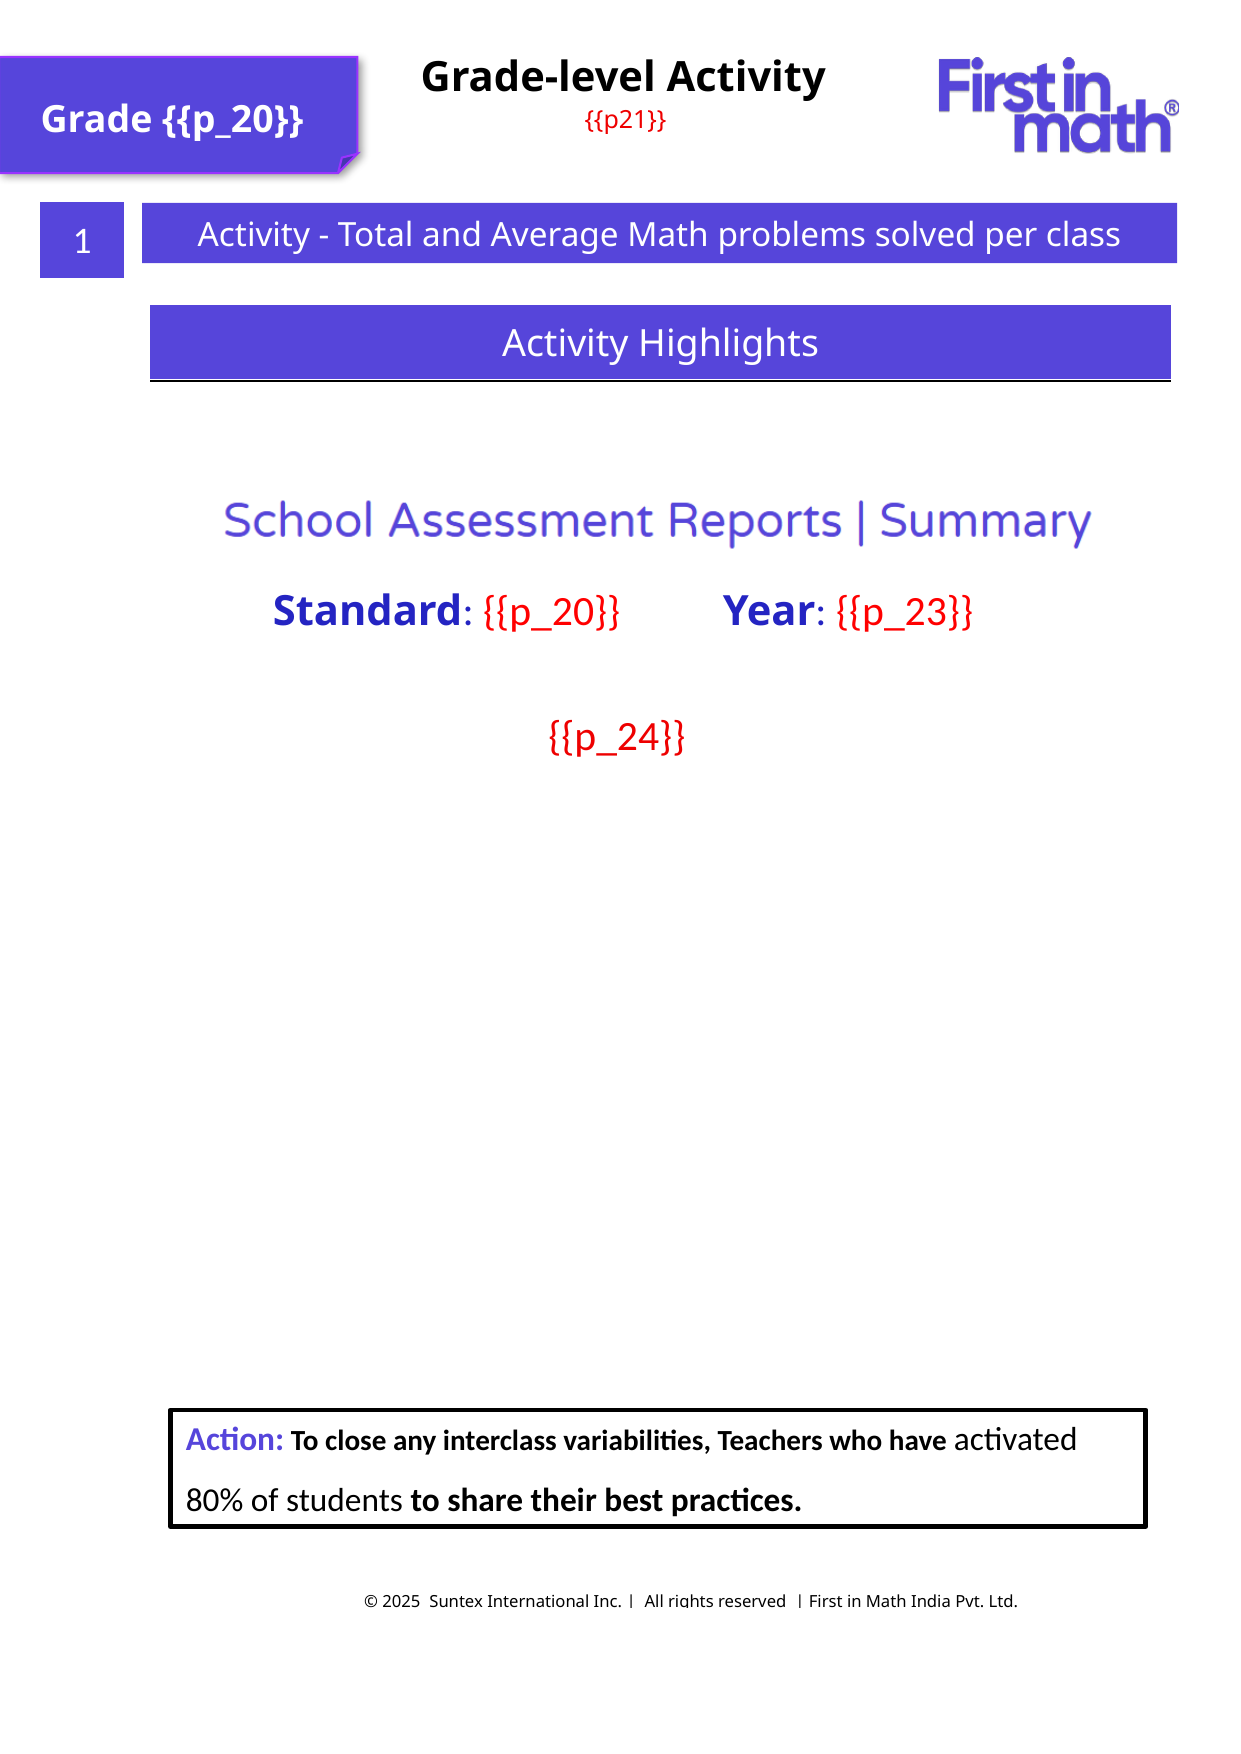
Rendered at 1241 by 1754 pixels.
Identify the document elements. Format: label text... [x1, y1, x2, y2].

picture [214, 492, 1100, 556]
picture [934, 57, 1179, 154]
table_header Activity Highlights [150, 305, 1171, 379]
